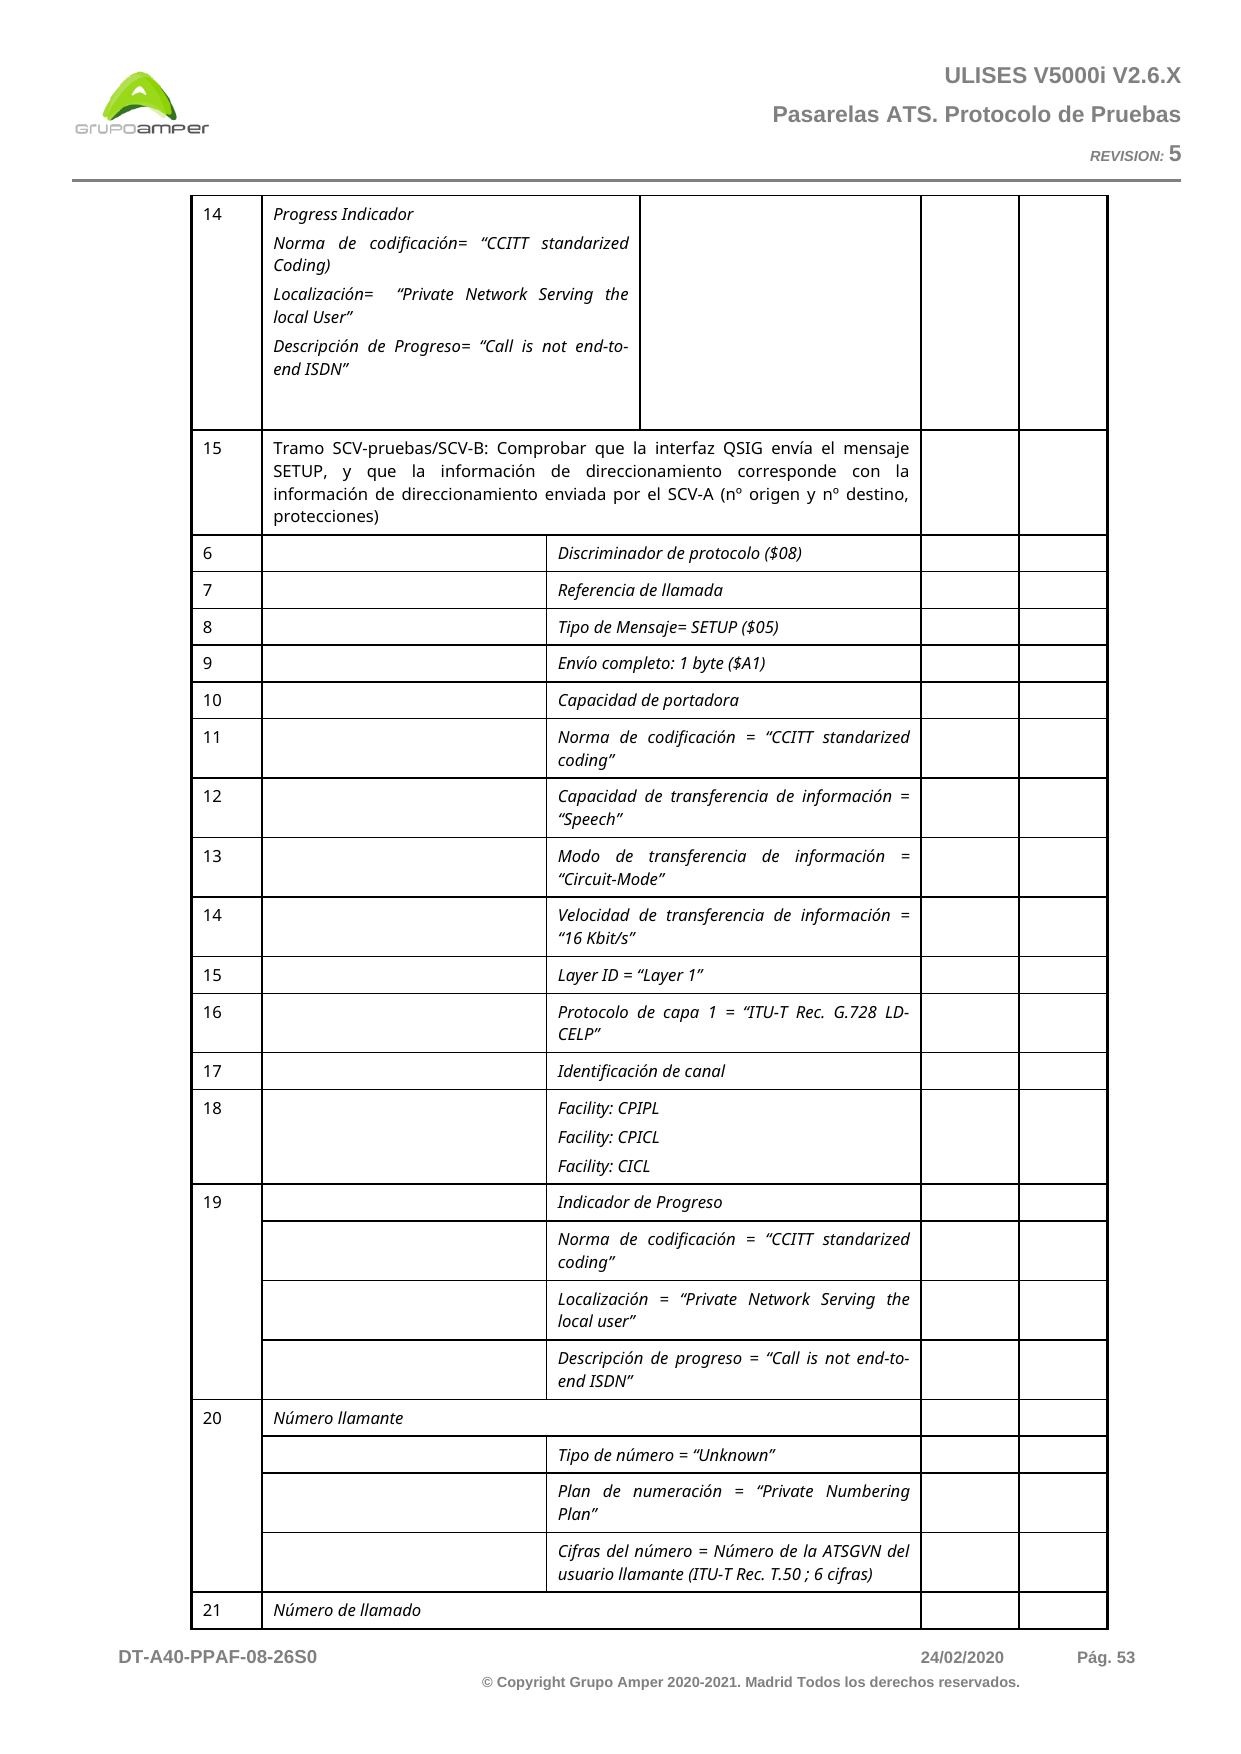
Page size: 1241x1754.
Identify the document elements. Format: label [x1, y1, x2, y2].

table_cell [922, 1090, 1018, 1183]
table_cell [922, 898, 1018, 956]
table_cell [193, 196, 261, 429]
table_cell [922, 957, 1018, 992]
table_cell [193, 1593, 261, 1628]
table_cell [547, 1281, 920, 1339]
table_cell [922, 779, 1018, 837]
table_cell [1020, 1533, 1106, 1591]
picture [71, 61, 211, 147]
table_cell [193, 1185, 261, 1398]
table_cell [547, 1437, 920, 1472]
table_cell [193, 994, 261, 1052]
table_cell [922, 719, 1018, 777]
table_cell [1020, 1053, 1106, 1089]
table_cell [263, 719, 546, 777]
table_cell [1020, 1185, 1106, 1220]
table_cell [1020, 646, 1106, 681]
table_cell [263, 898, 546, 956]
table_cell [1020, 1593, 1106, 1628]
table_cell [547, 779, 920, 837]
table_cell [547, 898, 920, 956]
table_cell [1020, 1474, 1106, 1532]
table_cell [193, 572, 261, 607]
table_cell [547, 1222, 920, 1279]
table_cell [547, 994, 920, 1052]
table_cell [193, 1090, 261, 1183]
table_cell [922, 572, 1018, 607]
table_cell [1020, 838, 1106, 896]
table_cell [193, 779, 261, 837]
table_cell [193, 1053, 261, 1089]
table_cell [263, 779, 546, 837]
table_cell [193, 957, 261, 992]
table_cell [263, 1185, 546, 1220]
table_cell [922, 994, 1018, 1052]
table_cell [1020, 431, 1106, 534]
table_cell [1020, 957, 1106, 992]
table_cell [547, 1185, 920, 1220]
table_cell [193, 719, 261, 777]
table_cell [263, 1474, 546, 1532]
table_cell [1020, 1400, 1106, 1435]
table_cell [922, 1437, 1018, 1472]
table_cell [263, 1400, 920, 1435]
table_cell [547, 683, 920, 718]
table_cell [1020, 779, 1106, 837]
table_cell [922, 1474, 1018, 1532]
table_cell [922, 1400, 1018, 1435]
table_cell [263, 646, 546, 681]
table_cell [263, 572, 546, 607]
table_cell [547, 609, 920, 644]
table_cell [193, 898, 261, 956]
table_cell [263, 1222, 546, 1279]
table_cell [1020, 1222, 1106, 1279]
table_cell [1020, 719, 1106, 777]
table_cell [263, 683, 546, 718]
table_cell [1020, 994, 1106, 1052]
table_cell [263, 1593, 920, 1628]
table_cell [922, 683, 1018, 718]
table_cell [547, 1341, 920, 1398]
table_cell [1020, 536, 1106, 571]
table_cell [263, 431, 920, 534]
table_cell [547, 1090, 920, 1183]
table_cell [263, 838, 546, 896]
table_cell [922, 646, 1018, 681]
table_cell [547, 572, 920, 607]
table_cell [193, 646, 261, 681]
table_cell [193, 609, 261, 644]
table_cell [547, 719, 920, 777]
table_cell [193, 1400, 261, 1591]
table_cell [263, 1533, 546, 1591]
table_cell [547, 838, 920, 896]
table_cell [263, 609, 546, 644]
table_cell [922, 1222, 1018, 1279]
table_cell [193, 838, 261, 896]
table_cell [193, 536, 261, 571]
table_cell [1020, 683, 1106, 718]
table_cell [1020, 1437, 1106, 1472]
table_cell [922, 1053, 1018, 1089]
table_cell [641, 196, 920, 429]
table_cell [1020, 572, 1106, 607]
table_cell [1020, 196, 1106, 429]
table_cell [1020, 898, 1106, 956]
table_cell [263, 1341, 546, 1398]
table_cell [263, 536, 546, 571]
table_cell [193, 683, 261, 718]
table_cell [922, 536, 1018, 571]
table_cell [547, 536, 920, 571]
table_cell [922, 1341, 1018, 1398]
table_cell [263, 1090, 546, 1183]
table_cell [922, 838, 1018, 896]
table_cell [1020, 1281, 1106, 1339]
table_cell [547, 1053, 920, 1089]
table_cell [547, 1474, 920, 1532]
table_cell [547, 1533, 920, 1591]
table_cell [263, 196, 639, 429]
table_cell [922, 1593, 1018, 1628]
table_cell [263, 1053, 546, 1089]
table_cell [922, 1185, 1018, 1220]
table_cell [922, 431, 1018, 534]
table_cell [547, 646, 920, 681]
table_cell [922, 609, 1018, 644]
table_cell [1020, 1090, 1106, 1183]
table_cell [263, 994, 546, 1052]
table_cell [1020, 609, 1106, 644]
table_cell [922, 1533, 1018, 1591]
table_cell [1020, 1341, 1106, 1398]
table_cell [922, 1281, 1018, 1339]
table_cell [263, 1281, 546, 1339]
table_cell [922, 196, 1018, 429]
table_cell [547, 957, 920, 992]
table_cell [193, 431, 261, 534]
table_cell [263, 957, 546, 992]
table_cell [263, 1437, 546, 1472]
